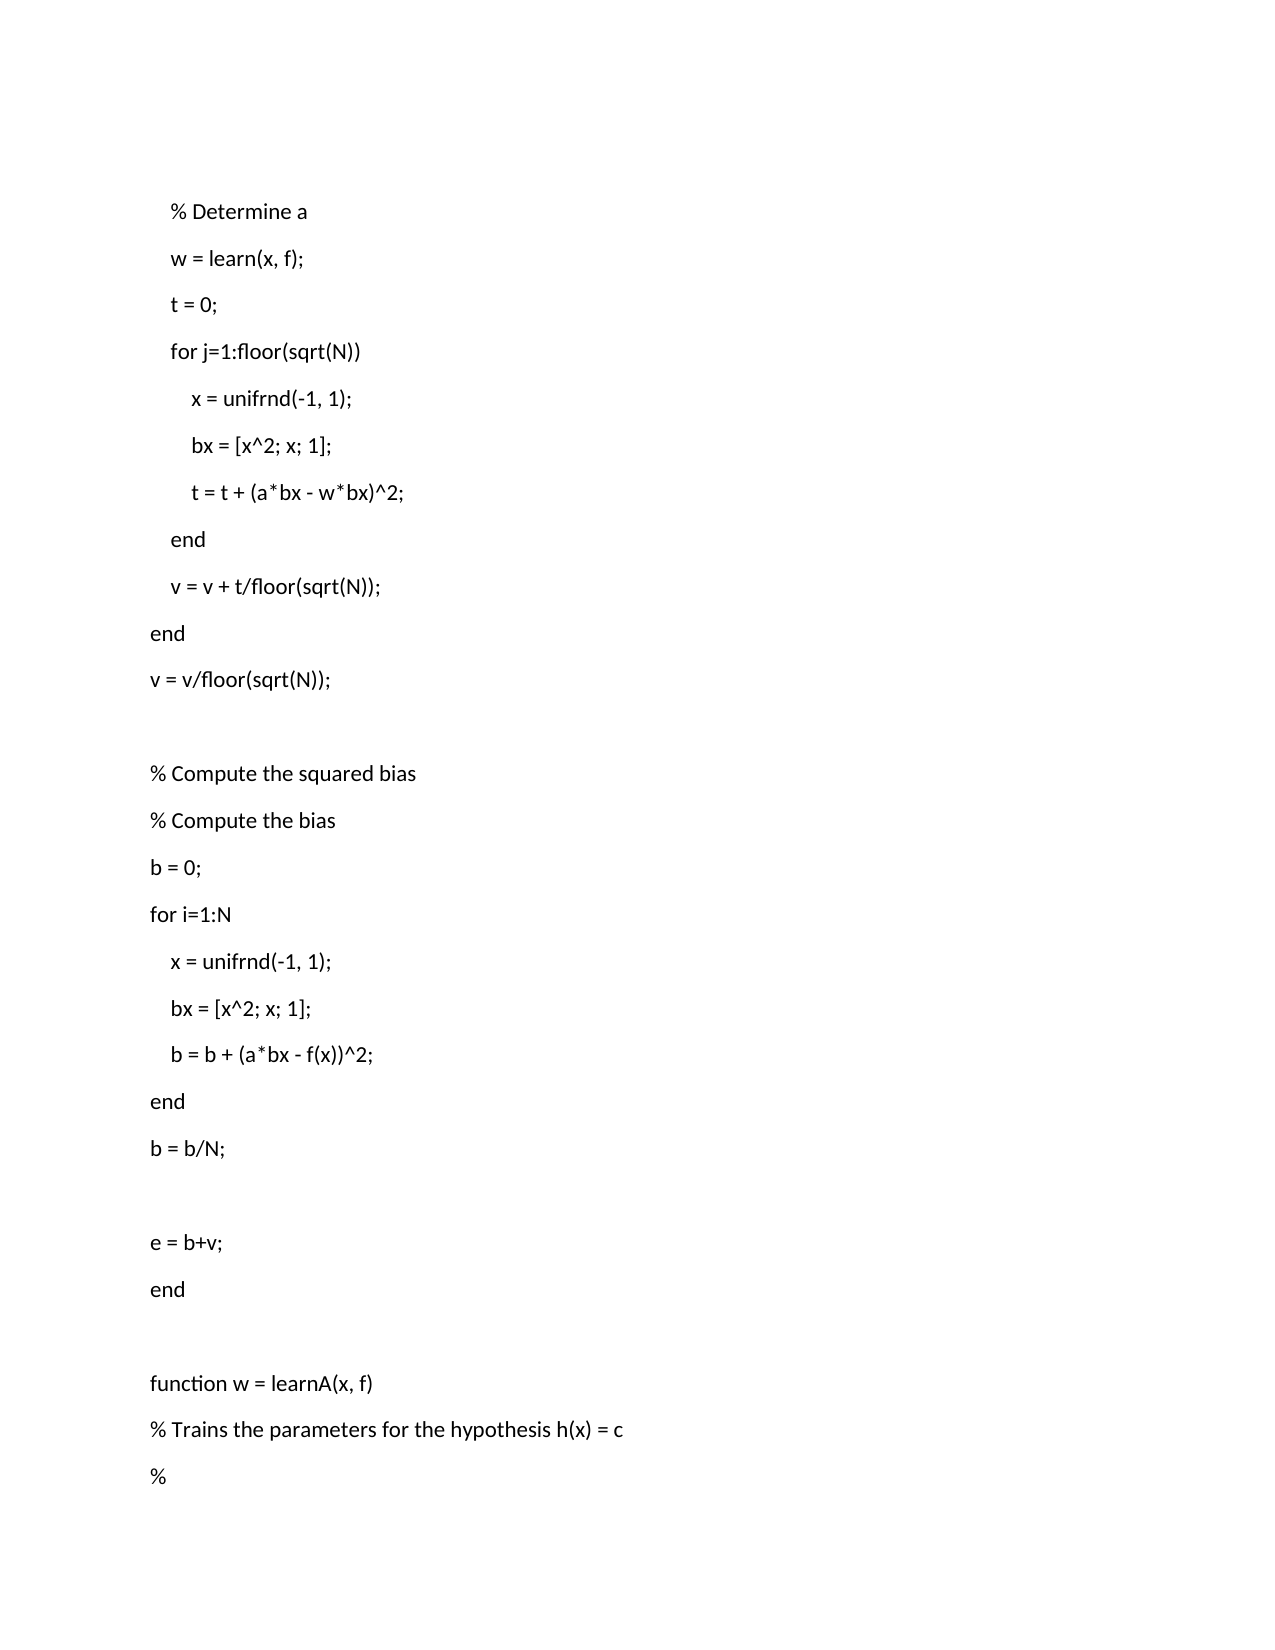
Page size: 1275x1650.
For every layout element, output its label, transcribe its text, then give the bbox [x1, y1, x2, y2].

text v = v/floor(sqrt(N)); [150, 666, 1125, 694]
text end [150, 1087, 1125, 1116]
text % Determine a [150, 197, 1125, 225]
text x = unifrnd(-1, 1); [150, 384, 1125, 412]
text t = t + (a*bx - w*bx)^2; [150, 478, 1125, 506]
text t = 0; [150, 291, 1125, 319]
text end [150, 1275, 1125, 1303]
text end [150, 619, 1125, 647]
text w = learn(x, f); [150, 244, 1125, 272]
text bx = [x^2; x; 1]; [150, 994, 1125, 1022]
text b = 0; [150, 853, 1125, 881]
text b = b/N; [150, 1134, 1125, 1162]
text % [150, 1462, 1125, 1491]
text % Compute the bias [150, 806, 1125, 834]
text x = unifrnd(-1, 1); [150, 947, 1125, 975]
text end [150, 525, 1125, 553]
text for j=1:floor(sqrt(N)) [150, 337, 1125, 366]
text % Trains the parameters for the hypothesis h(x) = c [150, 1416, 1125, 1444]
text for i=1:N [150, 900, 1125, 928]
text b = b + (a*bx - f(x))^2; [150, 1041, 1125, 1069]
text % Compute the squared bias [150, 759, 1125, 787]
text e = b+v; [150, 1228, 1125, 1256]
text v = v + t/floor(sqrt(N)); [150, 572, 1125, 600]
text bx = [x^2; x; 1]; [150, 431, 1125, 459]
text function w = learnA(x, f) [150, 1369, 1125, 1397]
